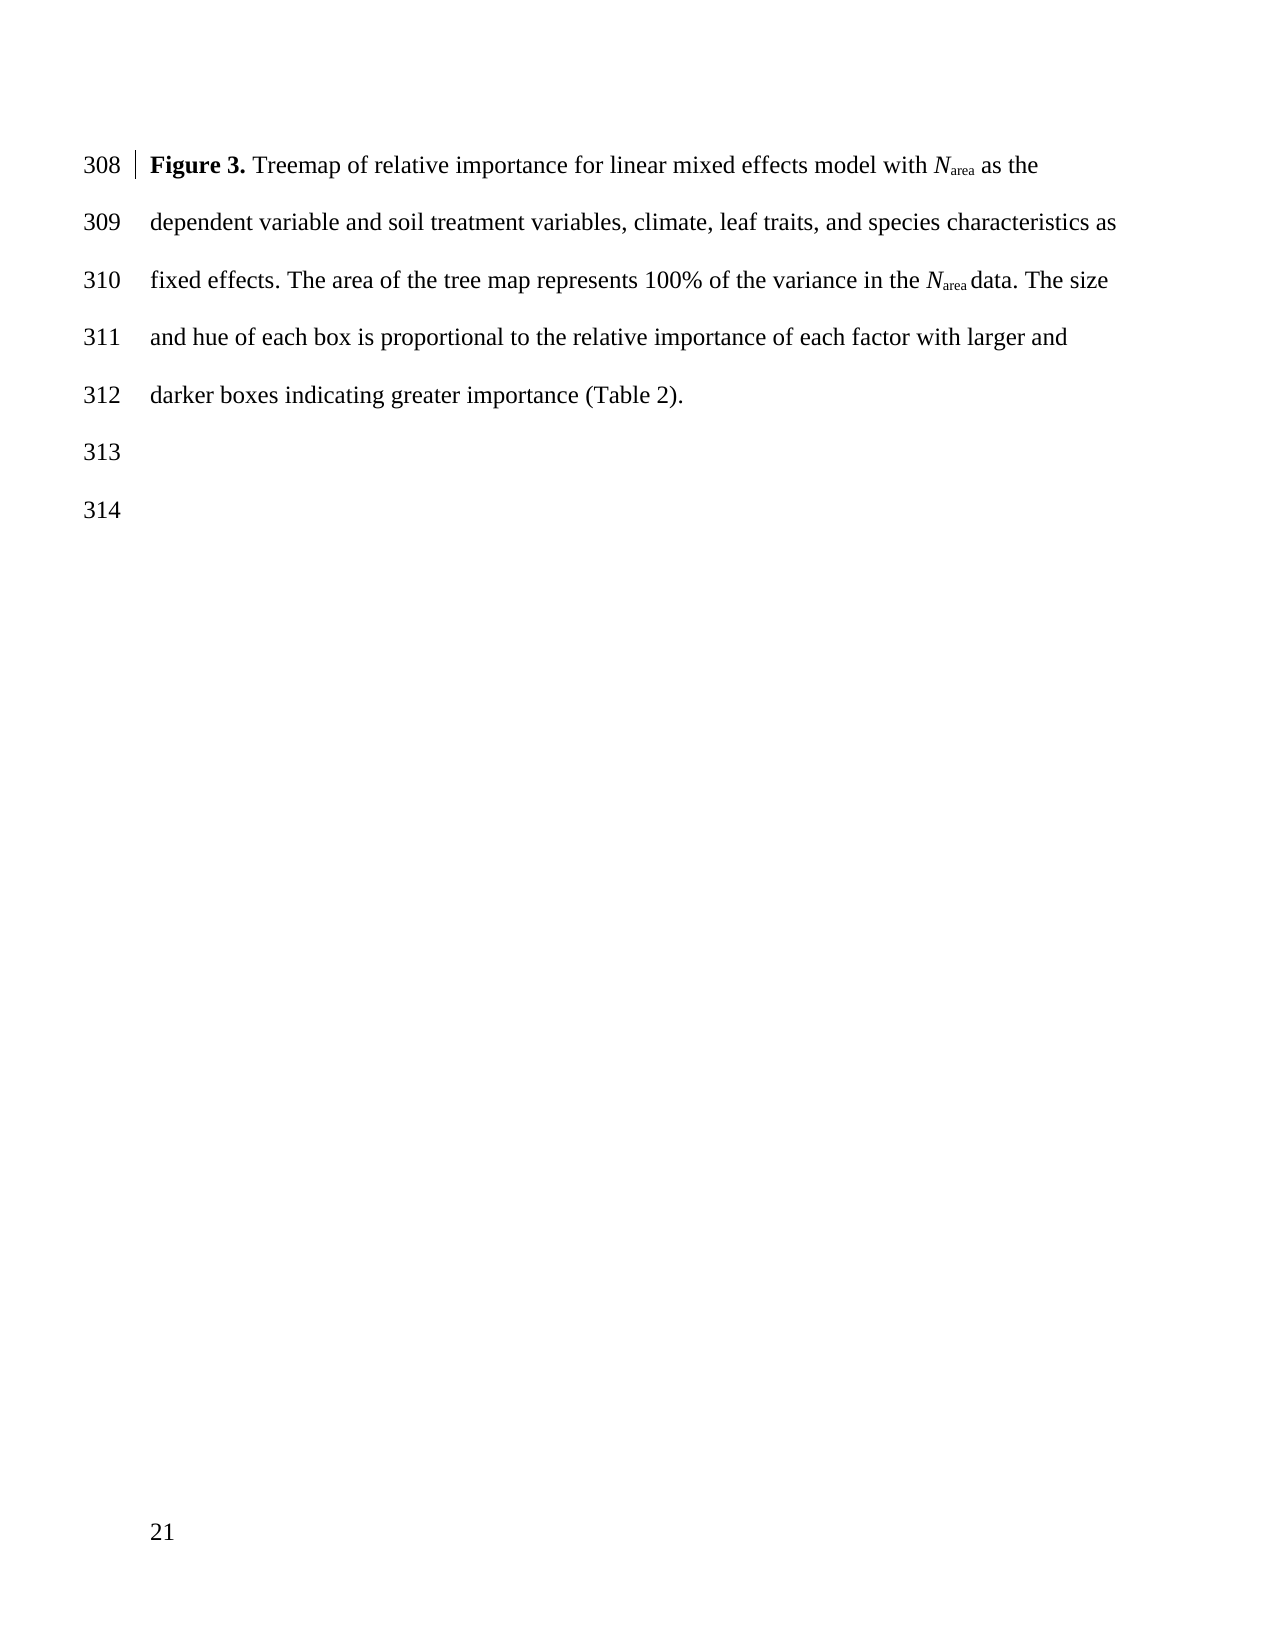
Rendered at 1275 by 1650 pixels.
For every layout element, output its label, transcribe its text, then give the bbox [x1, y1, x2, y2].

text Figure 3. Treemap of relative importance for linear mixed effects model with Narea as the dependent variable and soil treatment variables, climate, leaf traits, and species characteristics as fixed effects. The area of the tree map represents 100% of the variance in the Narea data. The size and hue of each box is proportional to the relative importance of each factor with larger and darker boxes indicating greater importance (Table 2). [150, 150, 1125, 409]
